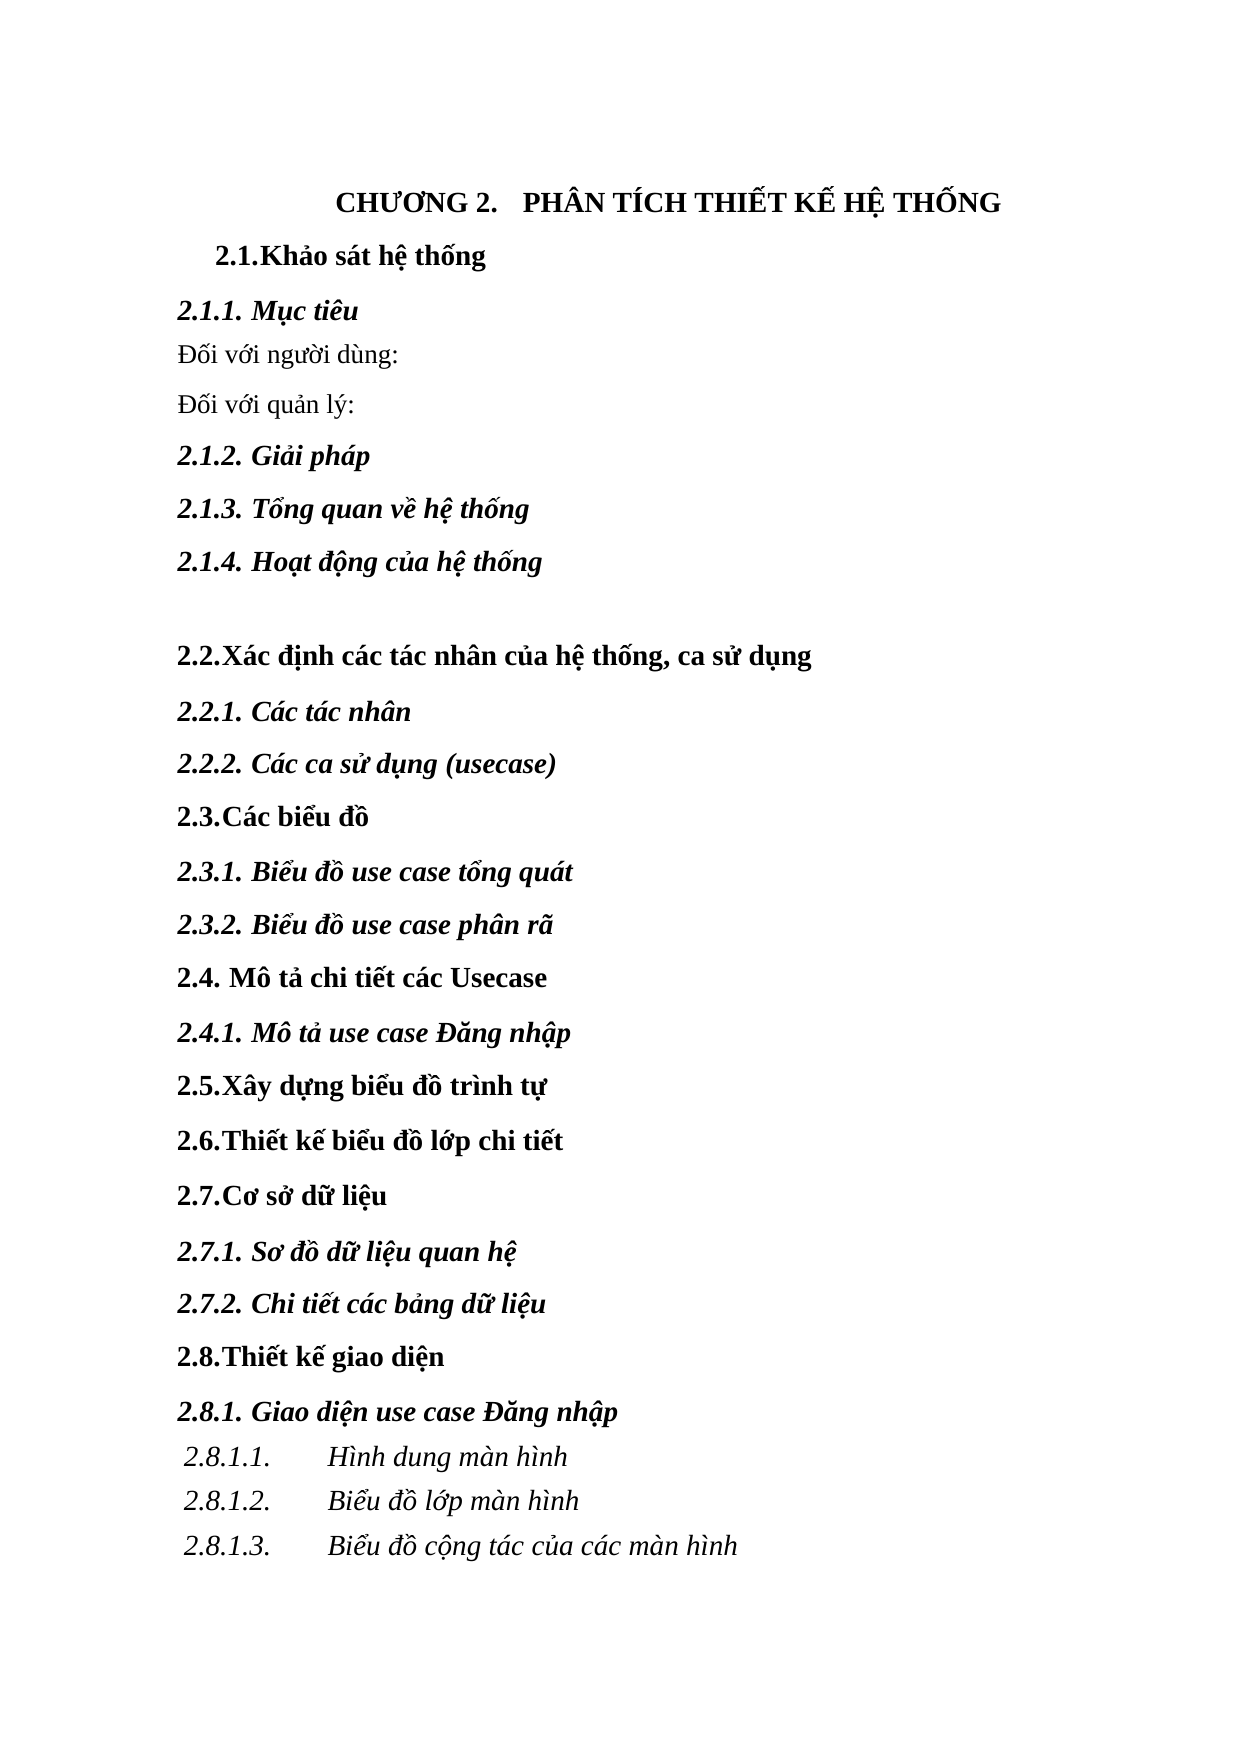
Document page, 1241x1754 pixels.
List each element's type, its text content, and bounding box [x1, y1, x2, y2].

subtitle Xây dựng biểu đồ trình tự [177, 1068, 1122, 1102]
subtitle Chi tiết các bảng dữ liệu [177, 1287, 1122, 1320]
subtitle Thiết kế giao diện [177, 1339, 1122, 1373]
subtitle Cơ sở dữ liệu [177, 1178, 1122, 1212]
subtitle Hoạt động của hệ thống [177, 544, 1122, 577]
subtitle Biểu đồ lớp màn hình [183, 1483, 1122, 1517]
subtitle Các tác nhân [177, 694, 1122, 727]
subtitle Sơ đồ dữ liệu quan hệ [177, 1234, 1122, 1267]
subtitle Biểu đồ use case tổng quát [177, 854, 1122, 888]
subtitle Biểu đồ cộng tác của các màn hình [183, 1528, 1122, 1562]
subtitle Các biểu đồ [177, 799, 1122, 833]
subtitle PHÂN TÍCH THIẾT KẾ HỆ THỐNG [215, 185, 1122, 219]
subtitle Hình dung màn hình [183, 1439, 1122, 1473]
subtitle Mô tả chi tiết các Usecase [177, 960, 1122, 994]
subtitle Mô tả use case Đăng nhập [177, 1015, 1122, 1049]
subtitle Biểu đồ use case phân rã [177, 907, 1122, 941]
subtitle Giải pháp [177, 438, 1122, 472]
subtitle Các ca sử dụng (usecase) [177, 746, 1122, 780]
text Đối với người dùng: [177, 338, 1122, 369]
subtitle Thiết kế biểu đồ lớp chi tiết [177, 1123, 1122, 1157]
subtitle Mục tiêu [177, 293, 1122, 327]
subtitle Giao diện use case Đăng nhập [177, 1394, 1122, 1428]
text Đối với quản lý: [177, 388, 1122, 419]
subtitle Tổng quan về hệ thống [177, 491, 1122, 524]
subtitle Xác định các tác nhân của hệ thống, ca sử dụng [177, 638, 1122, 672]
subtitle Khảo sát hệ thống [215, 238, 1122, 272]
